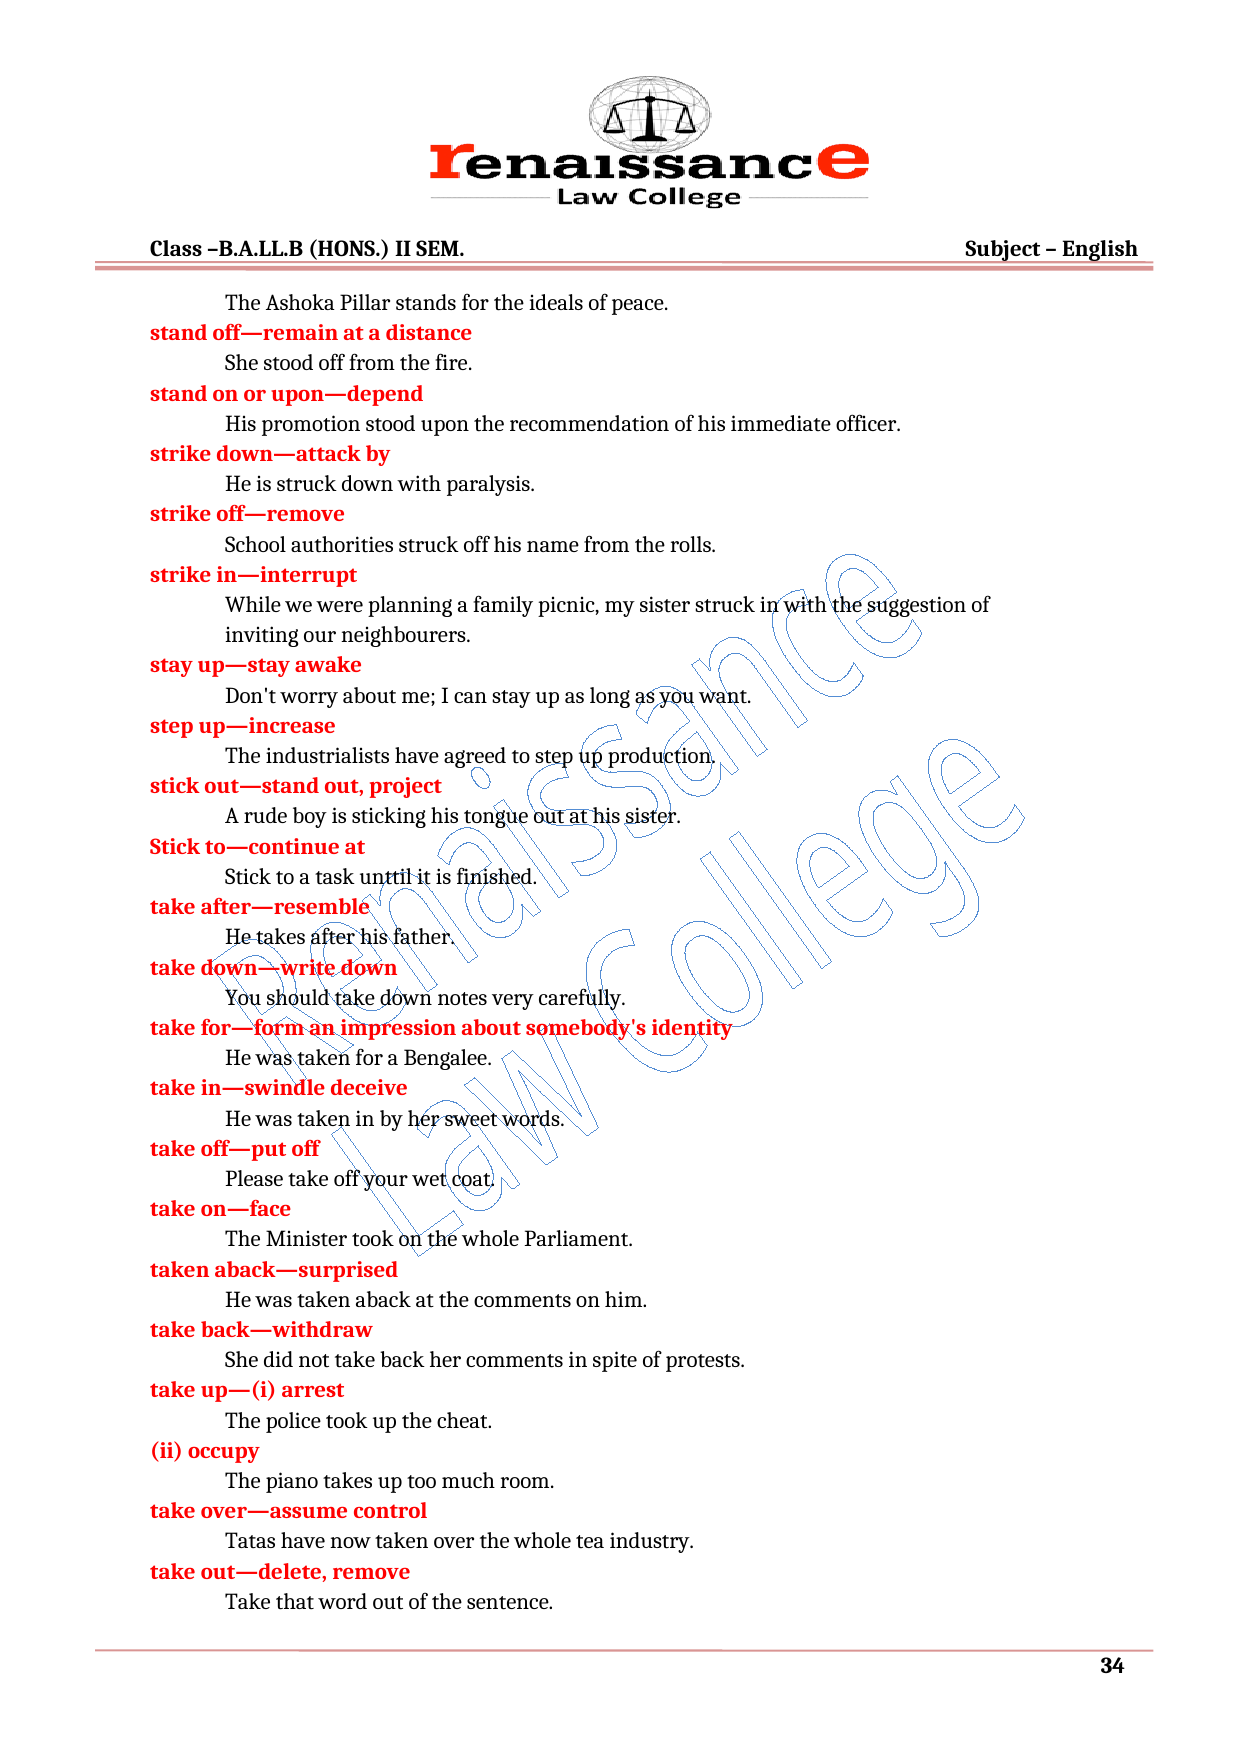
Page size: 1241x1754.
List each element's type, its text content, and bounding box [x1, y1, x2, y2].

text School authorities struck off his name from the rolls. [150, 531, 1153, 558]
text strike off—remove [150, 501, 1153, 528]
text take in—swindle deceive [150, 1075, 1153, 1102]
text He was taken for a Bengalee. [150, 1045, 1153, 1071]
picture [406, 75, 897, 209]
text inviting our neighbourers. [150, 622, 1153, 648]
text The Minister took on the whole Parliament. [150, 1226, 1153, 1253]
text He was taken aback at the comments on him. [150, 1287, 1153, 1313]
text The Ashoka Pillar stands for the ideals of peace. [150, 290, 1153, 316]
text She did not take back her comments in spite of protests. [150, 1347, 1153, 1373]
text The piano takes up too much room. [150, 1468, 1153, 1494]
text strike in—interrupt [150, 562, 1153, 588]
text Please take off your wet coat. [150, 1166, 1153, 1192]
text A rude boy is sticking his tongue out at his sister. [150, 803, 1153, 830]
text Don't worry about me; I can stay up as long as you want. [150, 682, 1153, 709]
text taken aback—surprised [150, 1256, 1153, 1283]
text He is struck down with paralysis. [150, 471, 1153, 497]
text take for—form an impression about somebody's identity [150, 1015, 1153, 1041]
text take up—(i) arrest [150, 1377, 1153, 1404]
text strike down—attack by [150, 441, 1153, 467]
text His promotion stood upon the recommendation of his immediate officer. [150, 411, 1153, 437]
text take down—write down [150, 954, 1153, 981]
text take on—face [150, 1196, 1153, 1222]
text The police took up the cheat. [150, 1407, 1153, 1434]
text He takes after his father. [150, 924, 1153, 951]
text He was taken in by her sweet words. [150, 1105, 1153, 1132]
text take back—withdraw [150, 1317, 1153, 1343]
text take off—put off [150, 1136, 1153, 1162]
text take after—resemble [150, 894, 1153, 920]
text The industrialists have agreed to step up production. [150, 743, 1153, 769]
text stay up—stay awake [150, 652, 1153, 679]
text Stick to a task unttil it is finished. [150, 864, 1153, 890]
text take out—delete, remove [150, 1558, 1153, 1585]
text (ii) occupy [150, 1438, 1153, 1464]
text Take that word out of the sentence. [150, 1589, 1153, 1615]
text Stick to—continue at [150, 833, 1153, 860]
text While we were planning a family picnic, my sister struck in with the suggestion of [150, 592, 1153, 618]
text She stood off from the fire. [150, 350, 1153, 377]
text You should take down notes very carefully. [150, 984, 1153, 1011]
text take over—assume control [150, 1498, 1153, 1524]
text step up—increase [150, 713, 1153, 739]
text stand on or upon—depend [150, 380, 1153, 407]
text stick out—stand out, project [150, 773, 1153, 799]
text stand off—remain at a distance [150, 320, 1153, 346]
text Tatas have now taken over the whole tea industry. [150, 1528, 1153, 1555]
